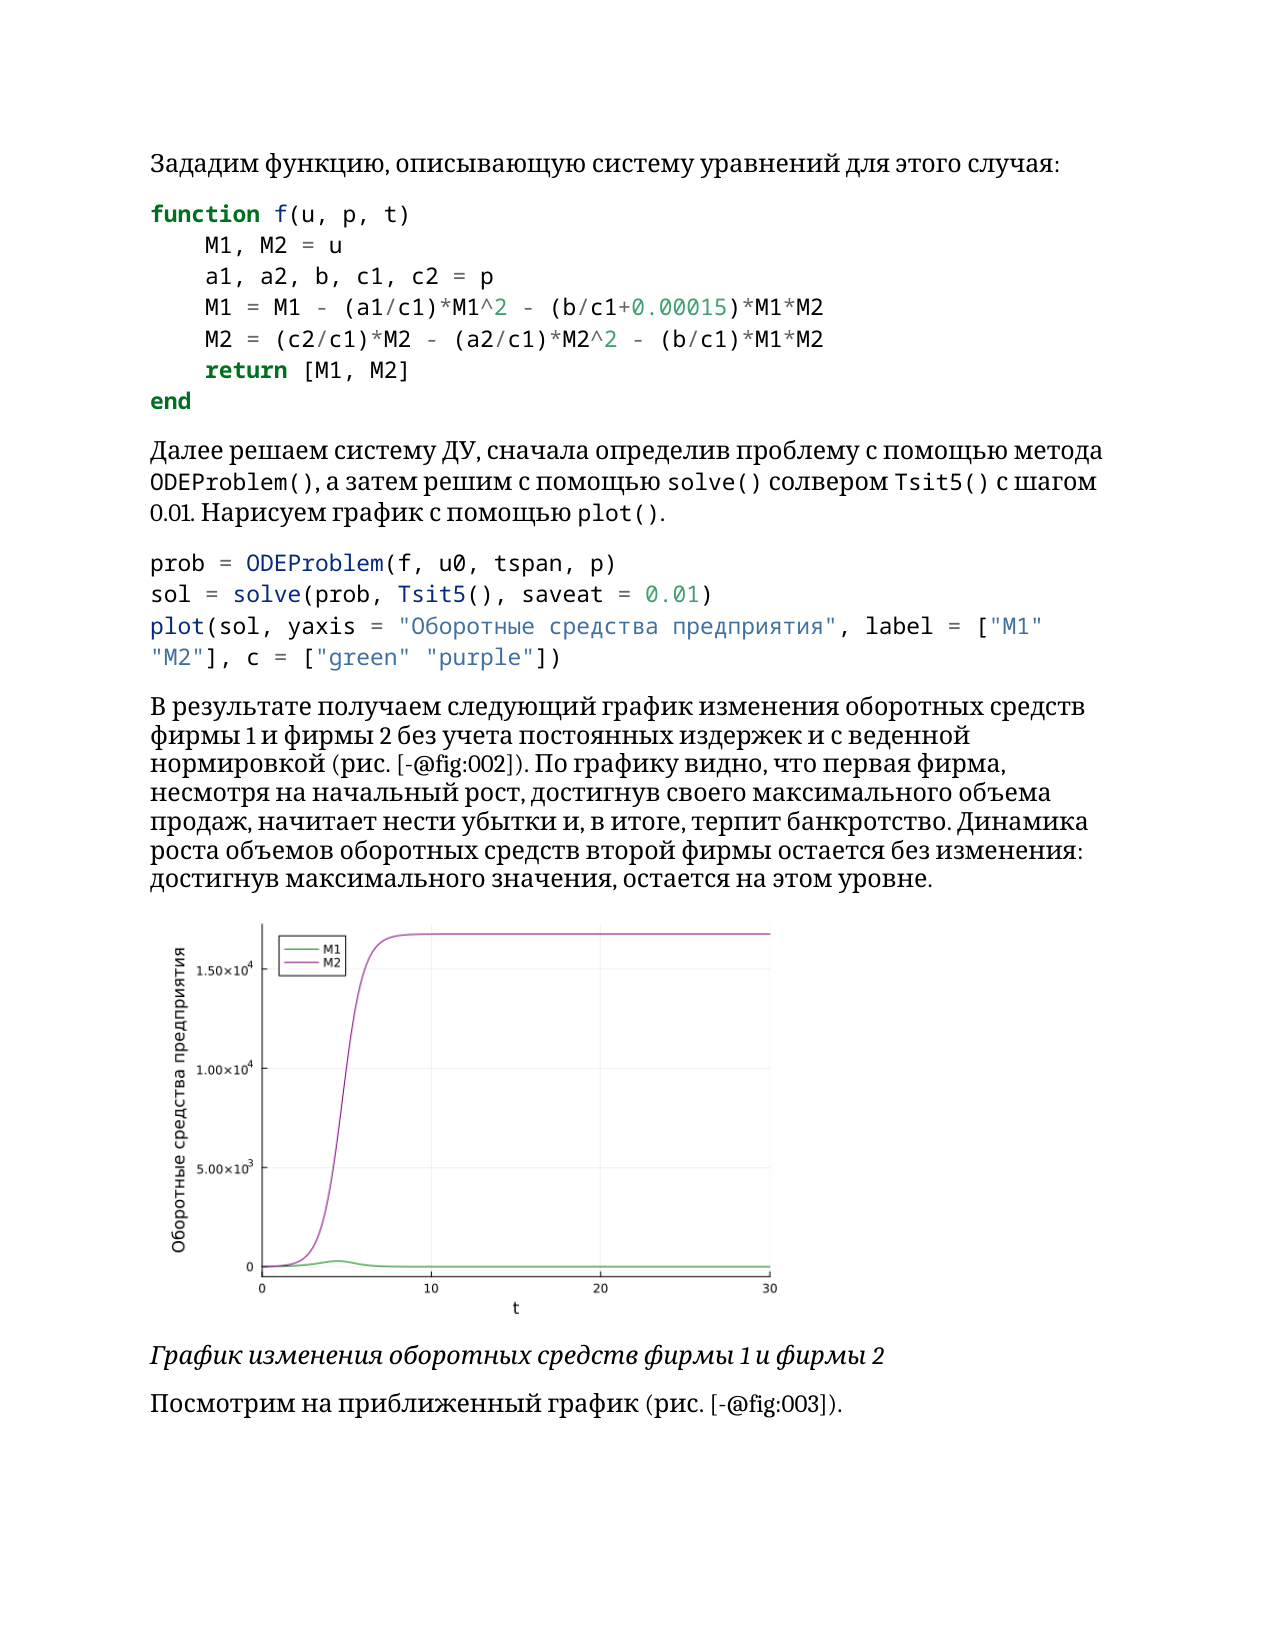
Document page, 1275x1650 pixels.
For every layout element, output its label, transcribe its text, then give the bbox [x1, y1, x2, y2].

text prob = ODEProblem(f, u0, tspan, p) sol = solve(prob, Tsit5(), saveat = 0.01) plot(sol, yaxis = "Оборотные средства предприятия", label = ["M1" "M2"], c = ["green" "purple"]) [150, 547, 1125, 672]
picture [168, 912, 782, 1322]
text Далее решаем систему ДУ, сначала определив проблему с помощью метода ODEProblem(), а затем решим с помощью solve() солвером Tsit5() с шагом 0.01. Нарисуем график с помощью plot(). [150, 437, 1125, 528]
text Посмотрим на приближенный график (рис. [-@fig:003]). [150, 1389, 1125, 1418]
text В результате получаем следующий график изменения оборотных средств фирмы 1 и фирмы 2 без учета постоянных издержек и с веденной нормировкой (рис. [-@fig:002]). По графику видно, что первая фирма, несмотря на начальный рост, достигнув своего максимального объема продаж, начитает нести убытки и, в итоге, терпит банкротство. Динамика роста объемов оборотных средств второй фирмы остается без изменения: достигнув максимального значения, остается на этом уровне. [150, 693, 1125, 894]
text График изменения оборотных средств фирмы 1 и фирмы 2 [150, 1342, 1125, 1371]
text function f(u, p, t) M1, M2 = u a1, a2, b, c1, c2 = p M1 = M1 - (a1/c1)*M1^2 - (b/c1+0.00015)*M1*M2 M2 = (c2/c1)*M2 - (a2/c1)*M2^2 - (b/c1)*M1*M2 return [M1, M2] end [150, 197, 1125, 416]
text Зададим функцию, описывающую систему уравнений для этого случая: [150, 150, 1125, 179]
